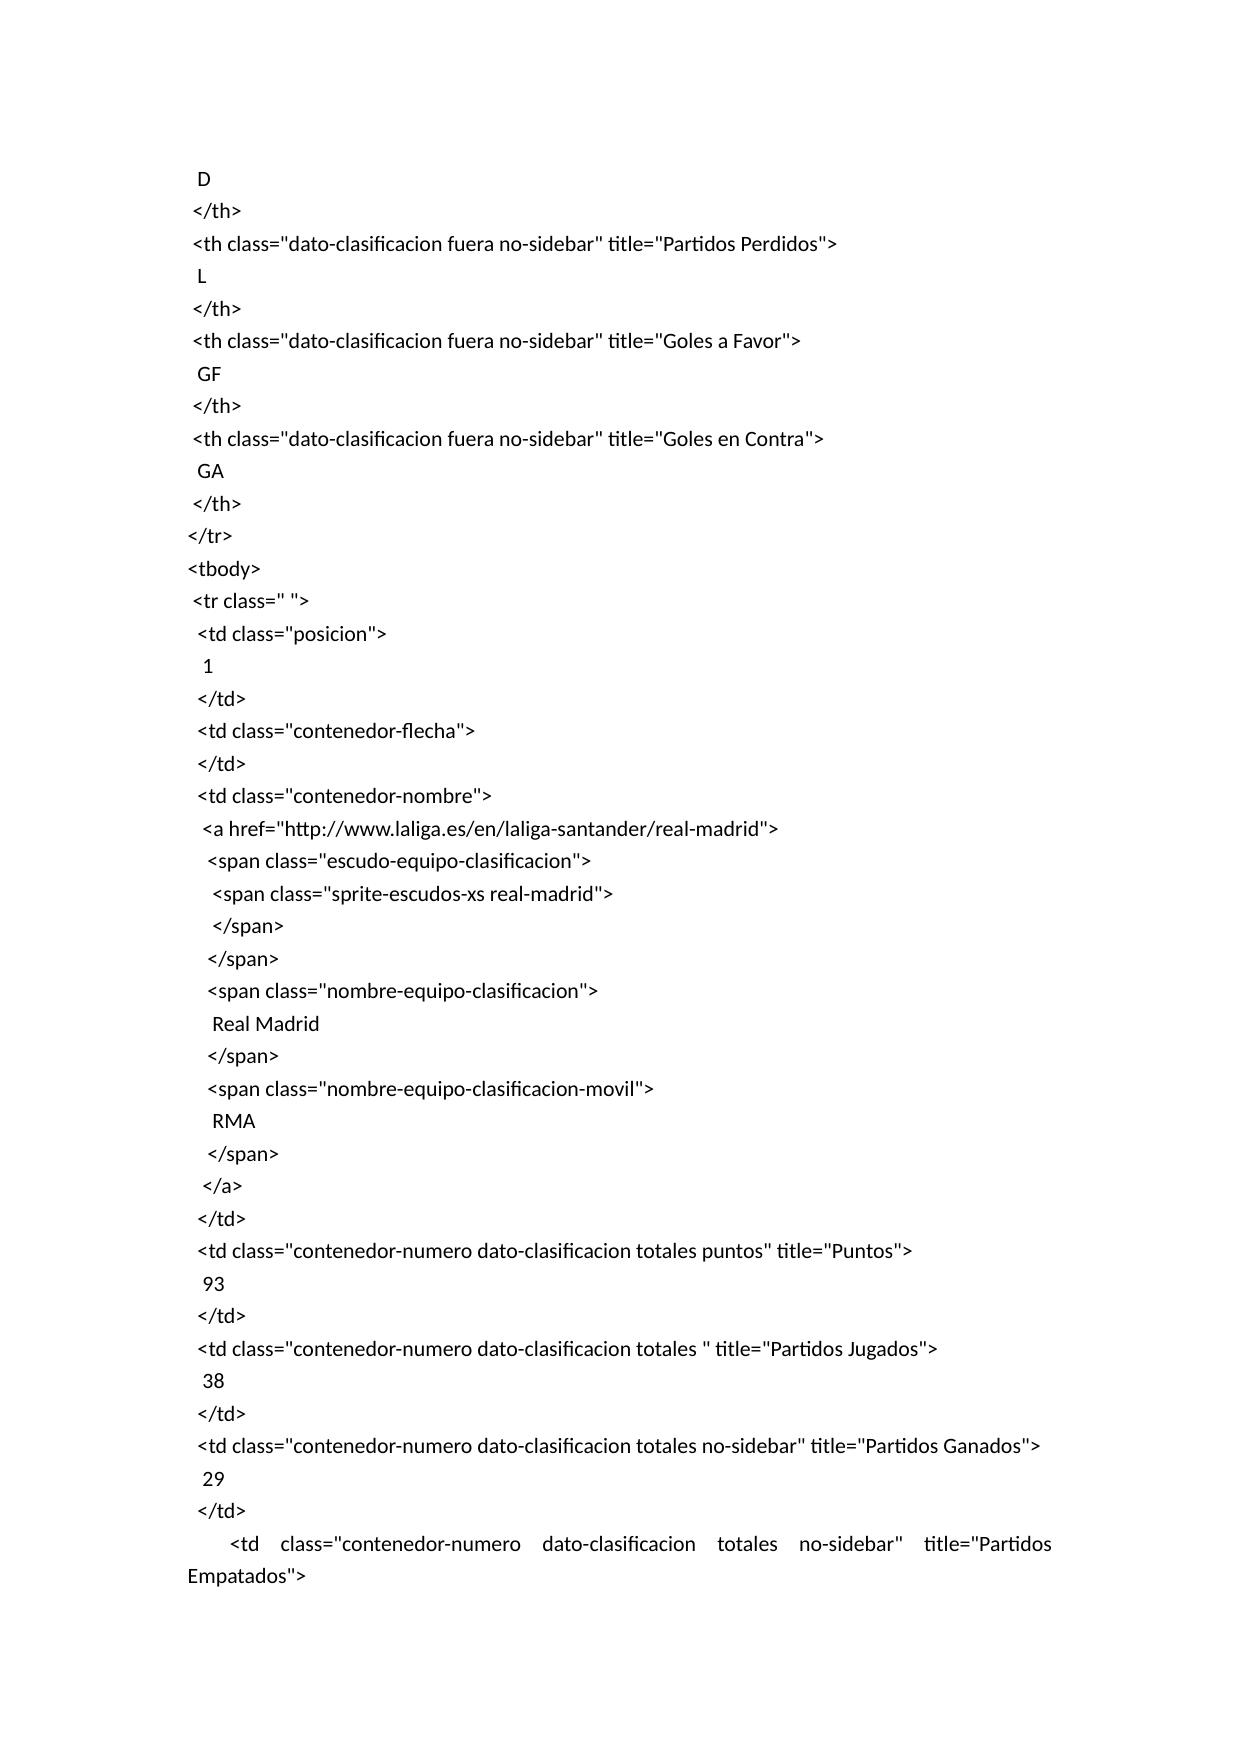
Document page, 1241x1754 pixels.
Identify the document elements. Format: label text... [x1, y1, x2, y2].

text </span> [187, 942, 1053, 974]
text </tr> [187, 519, 1053, 552]
text </span> [187, 1039, 1053, 1072]
text </th> [187, 389, 1053, 422]
text <span class="sprite-escudos-xs real-madrid"> [187, 877, 1053, 909]
text <span class="escudo-equipo-clasificacion"> [187, 844, 1053, 877]
text <td class="contenedor-numero dato-clasificacion totales " title="Partidos Jugados"> [187, 1332, 1053, 1364]
text </td> [187, 1494, 1053, 1527]
text D [187, 162, 1053, 194]
text <tbody> [187, 552, 1053, 584]
text <th class="dato-clasificacion fuera no-sidebar" title="Partidos Perdidos"> [187, 227, 1053, 259]
text <a href="http://www.laliga.es/en/laliga-santander/real-madrid"> [187, 812, 1053, 844]
text <td class="contenedor-nombre"> [187, 779, 1053, 812]
text GA [187, 454, 1053, 487]
text </th> [187, 194, 1053, 227]
text <td class="contenedor-numero dato-clasificacion totales no-sidebar" title="Partidos Empatados"> [187, 1527, 1053, 1592]
text L [187, 259, 1053, 292]
text </span> [187, 1137, 1053, 1169]
text <th class="dato-clasificacion fuera no-sidebar" title="Goles en Contra"> [187, 422, 1053, 454]
text </td> [187, 1397, 1053, 1429]
text <td class="contenedor-numero dato-clasificacion totales no-sidebar" title="Partidos Ganados"> [187, 1429, 1053, 1462]
text <span class="nombre-equipo-clasificacion"> [187, 974, 1053, 1007]
text Real Madrid [187, 1007, 1053, 1039]
text <tr class=" "> [187, 584, 1053, 617]
text <td class="contenedor-flecha"> [187, 714, 1053, 747]
text <span class="nombre-equipo-clasificacion-movil"> [187, 1072, 1053, 1104]
text </td> [187, 1202, 1053, 1234]
text RMA [187, 1104, 1053, 1137]
text </th> [187, 292, 1053, 324]
text </td> [187, 1299, 1053, 1332]
text <td class="contenedor-numero dato-clasificacion totales puntos" title="Puntos"> [187, 1234, 1053, 1267]
text 29 [187, 1462, 1053, 1494]
text <th class="dato-clasificacion fuera no-sidebar" title="Goles a Favor"> [187, 324, 1053, 357]
text 93 [187, 1267, 1053, 1299]
text 1 [187, 649, 1053, 682]
text 38 [187, 1364, 1053, 1397]
text GF [187, 357, 1053, 389]
text </th> [187, 487, 1053, 519]
text </span> [187, 909, 1053, 942]
text </td> [187, 747, 1053, 779]
text </a> [187, 1169, 1053, 1202]
text </td> [187, 682, 1053, 714]
text <td class="posicion"> [187, 617, 1053, 649]
